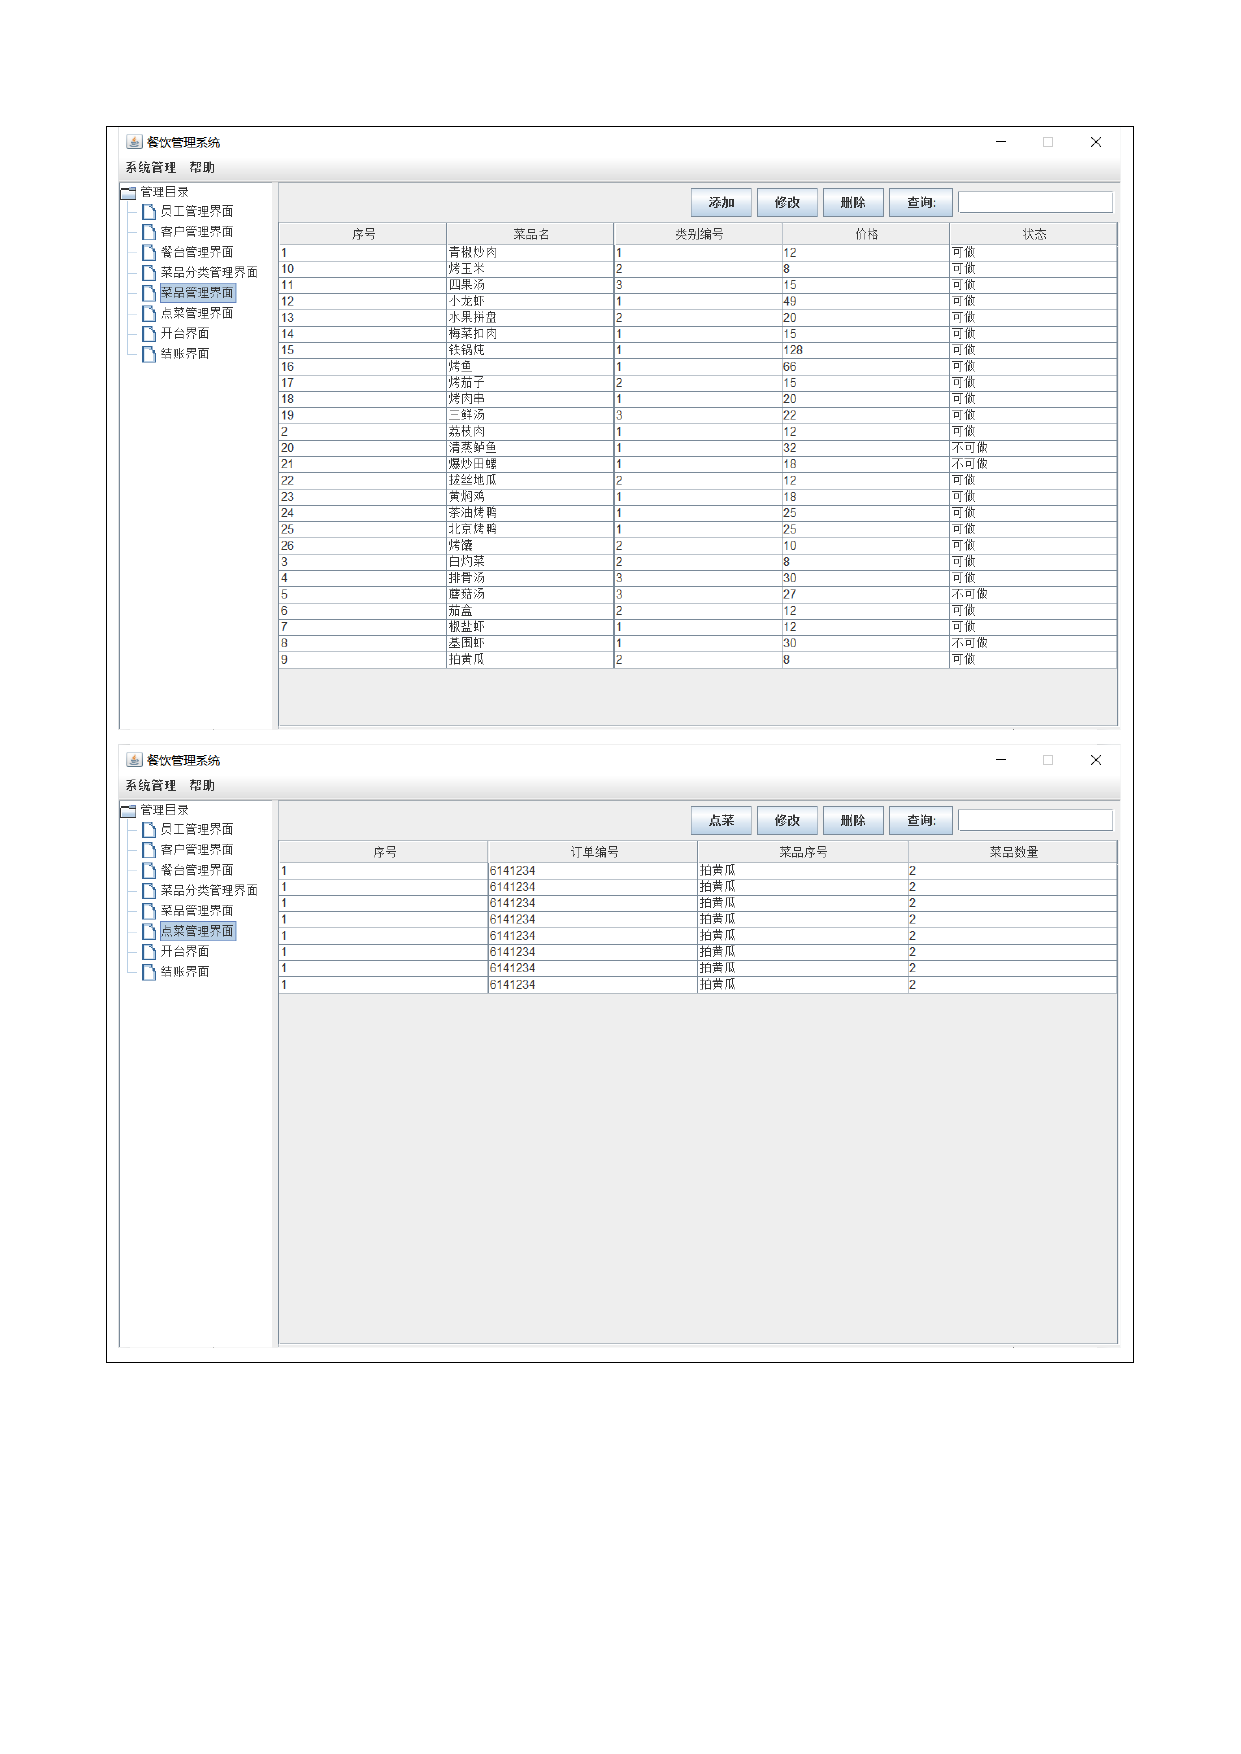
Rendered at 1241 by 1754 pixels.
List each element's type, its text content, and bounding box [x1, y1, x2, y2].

picture [118, 127, 1121, 730]
picture [118, 744, 1121, 1348]
table_cell 实训成果： [107, 127, 1133, 1362]
